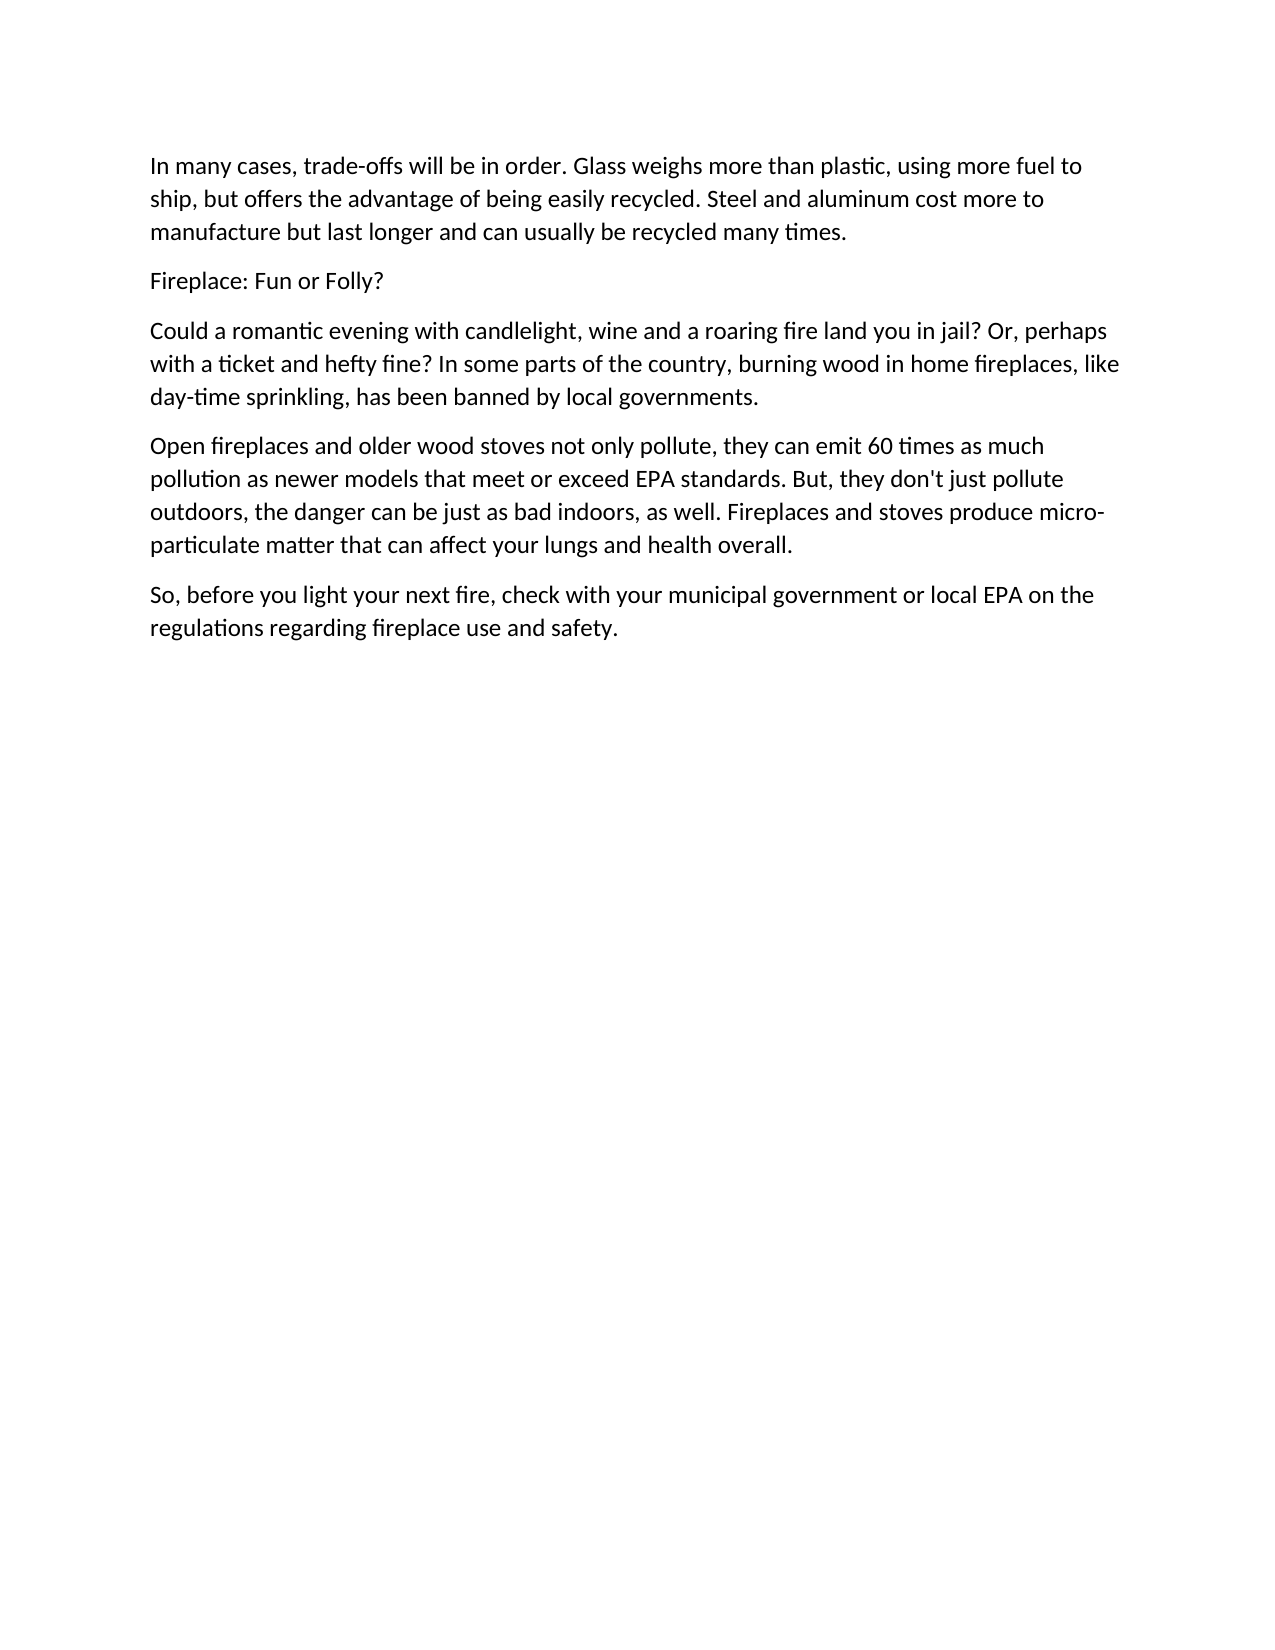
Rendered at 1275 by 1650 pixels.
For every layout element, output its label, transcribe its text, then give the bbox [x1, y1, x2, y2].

text So, before you light your next fire, check with your municipal government or local EPA on the regulations regarding fireplace use and safety. [150, 579, 1125, 642]
text Open fireplaces and older wood stoves not only pollute, they can emit 60 times as much pollution as newer models that meet or exceed EPA standards. But, they don't just pollute outdoors, the danger can be just as bad indoors, as well. Fireplaces and stoves produce micro-particulate matter that can affect your lungs and health overall. [150, 430, 1125, 560]
text In many cases, trade-offs will be in order. Glass weighs more than plastic, using more fuel to ship, but offers the advantage of being easily recycled. Steel and aluminum cost more to manufacture but last longer and can usually be recycled many times. [150, 150, 1125, 246]
text Fireplace: Fun or Folly? [150, 265, 1125, 296]
text Could a romantic evening with candlelight, wine and a roaring fire land you in jail? Or, perhaps with a ticket and hefty fine? In some parts of the country, burning wood in home fireplaces, like day-time sprinkling, has been banned by local governments. [150, 315, 1125, 411]
